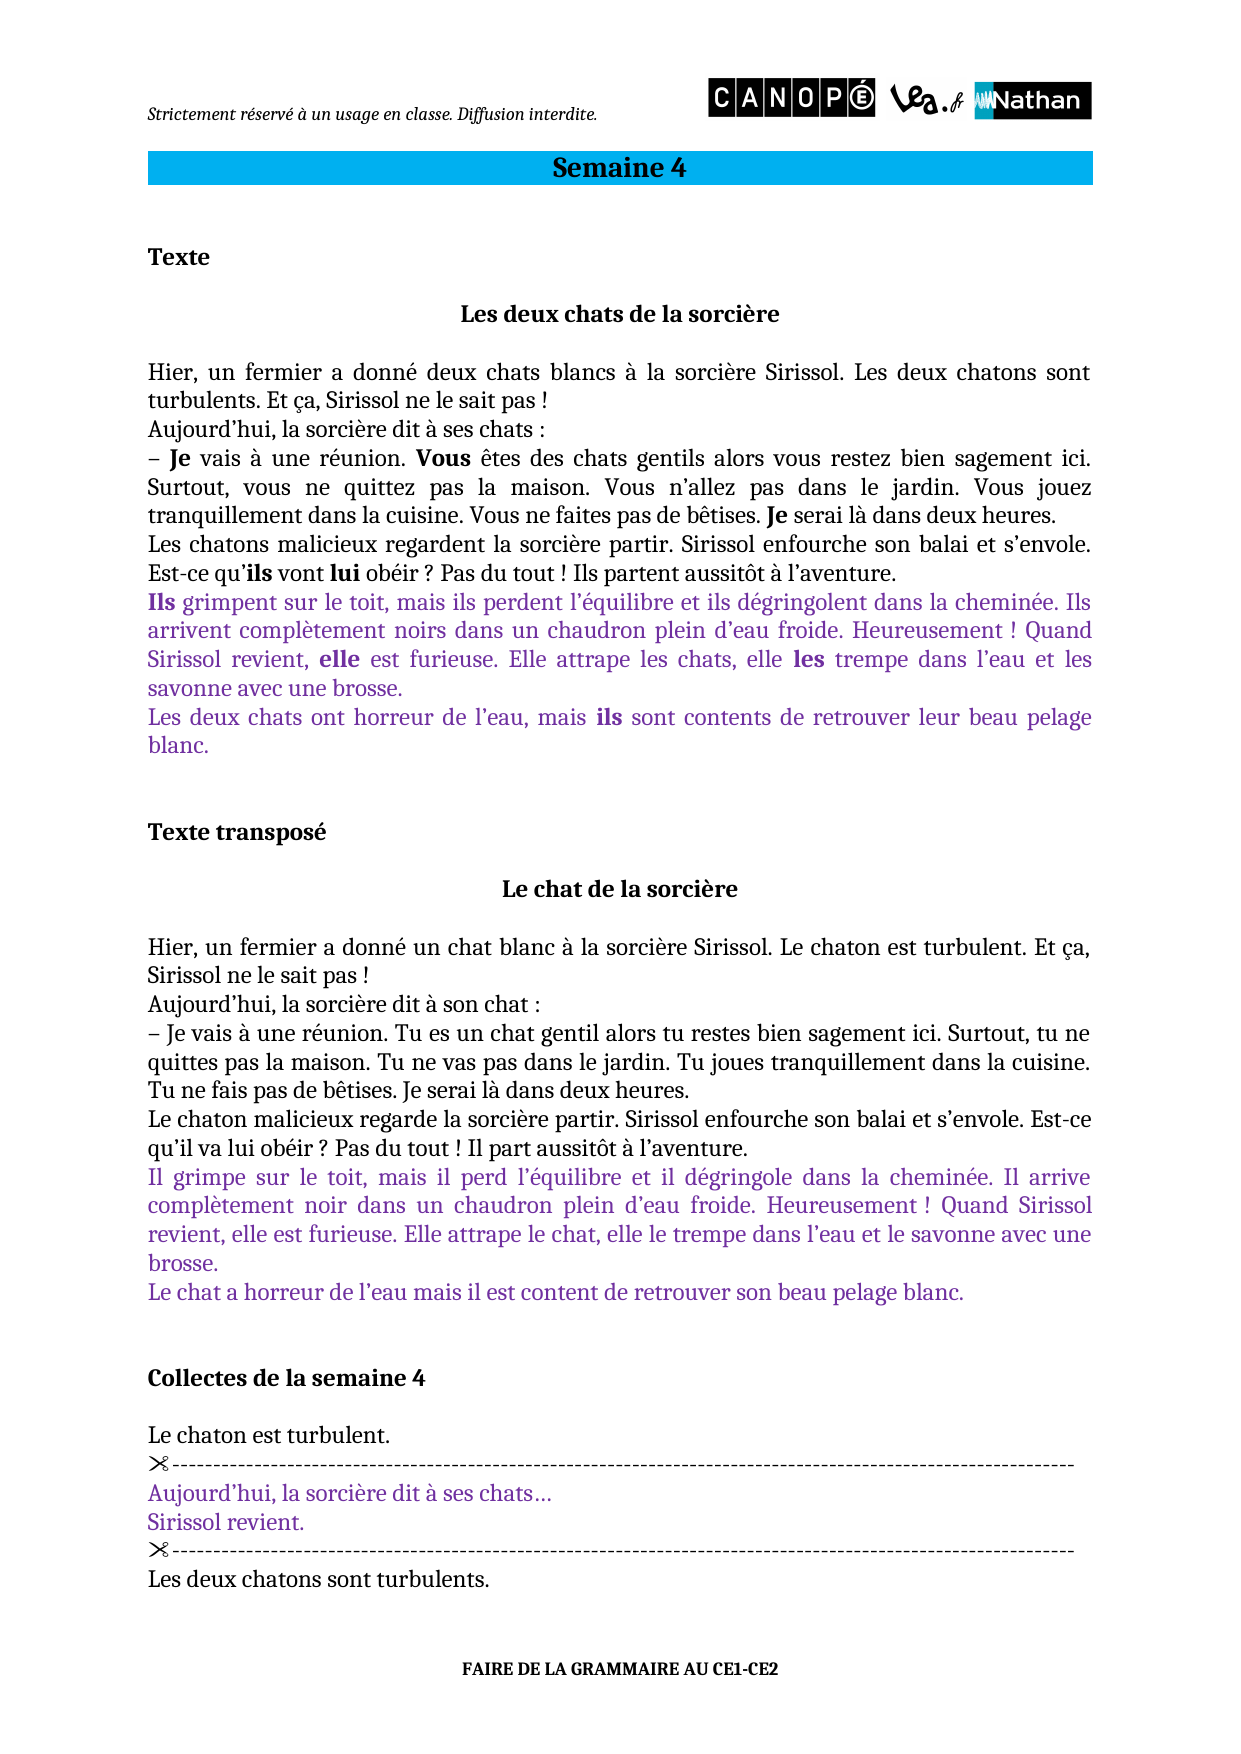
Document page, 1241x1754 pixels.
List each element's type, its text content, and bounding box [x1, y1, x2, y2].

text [148, 1536, 1093, 1565]
text Le chaton malicieux regarde la sorcière partir. Sirissol enfourche son balai et s’envole. Est-ce qu’il va lui obéir ? Pas du tout ! Il part aussitôt à l’aventure. [148, 1105, 1093, 1162]
text Sirissol revient. [148, 1507, 1093, 1536]
text Le chat a horreur de l’eau mais il est content de retrouver son beau pelage blanc. [148, 1277, 1093, 1306]
text Texte transposé [148, 817, 1093, 846]
text Semaine 4 [148, 151, 1093, 185]
text Texte [148, 242, 1093, 271]
text -------------------------------------------------------------------------------------------------------------- [148, 1450, 1093, 1479]
text Les deux chats ont horreur de l’eau, mais ils sont contents de retrouver leur beau pelage blanc. [148, 702, 1093, 760]
picture [704, 73, 880, 121]
picture [973, 81, 1093, 121]
picture [886, 77, 968, 121]
text Les deux chats de la sorcière [148, 300, 1093, 329]
text Les chatons malicieux regardent la sorcière partir. Sirissol enfourche son balai et s’envole. Est-ce qu’ils vont lui obéir ? Pas du tout ! Ils partent aussitôt à l’aventure. [148, 530, 1093, 587]
text Aujourd’hui, la sorcière dit à ses chats… [148, 1479, 1093, 1507]
text Aujourd’hui, la sorcière dit à ses chats : [148, 415, 1093, 444]
text – Je vais à une réunion. Tu es un chat gentil alors tu restes bien sagement ici. Surtout, tu ne quittes pas la maison. Tu ne vas pas dans le jardin. Tu joues tranquillement dans la cuisine. Tu ne fais pas de bêtises. Je serai là dans deux heures. [148, 1019, 1093, 1105]
text Aujourd’hui, la sorcière dit à son chat : [148, 990, 1093, 1019]
text Hier, un fermier a donné un chat blanc à la sorcière Sirissol. Le chaton est turbulent. Et ça, Sirissol ne le sait pas ! [148, 932, 1093, 990]
text Le chat de la sorcière [148, 875, 1093, 904]
text Il grimpe sur le toit, mais il perd l’équilibre et il dégringole dans la cheminée. Il arrive complètement noir dans un chaudron plein d’eau froide. Heureusement ! Quand Sirissol revient, elle est furieuse. Elle attrape le chat, elle le trempe dans l’eau et le savonne avec une brosse. [148, 1162, 1093, 1277]
text Hier, un fermier a donné deux chats blancs à la sorcière Sirissol. Les deux chatons sont turbulents. Et ça, Sirissol ne le sait pas ! [148, 357, 1093, 415]
text Collectes de la semaine 4 [148, 1364, 1093, 1392]
text Les deux chatons sont turbulents. [148, 1565, 1093, 1594]
text Ils grimpent sur le toit, mais ils perdent l’équilibre et ils dégringolent dans la cheminée. Ils arrivent complètement noirs dans un chaudron plein d’eau froide. Heureusement ! Quand Sirissol revient, elle est furieuse. Elle attrape les chats, elle les trempe dans l’eau et les savonne avec une brosse. [148, 587, 1093, 702]
text Le chaton est turbulent. [148, 1421, 1093, 1450]
text – Je vais à une réunion. Vous êtes des chats gentils alors vous restez bien sagement ici. Surtout, vous ne quittez pas la maison. Vous n’allez pas dans le jardin. Vous jouez tranquillement dans la cuisine. Vous ne faites pas de bêtises. Je serai là dans deux heures. [148, 444, 1093, 530]
